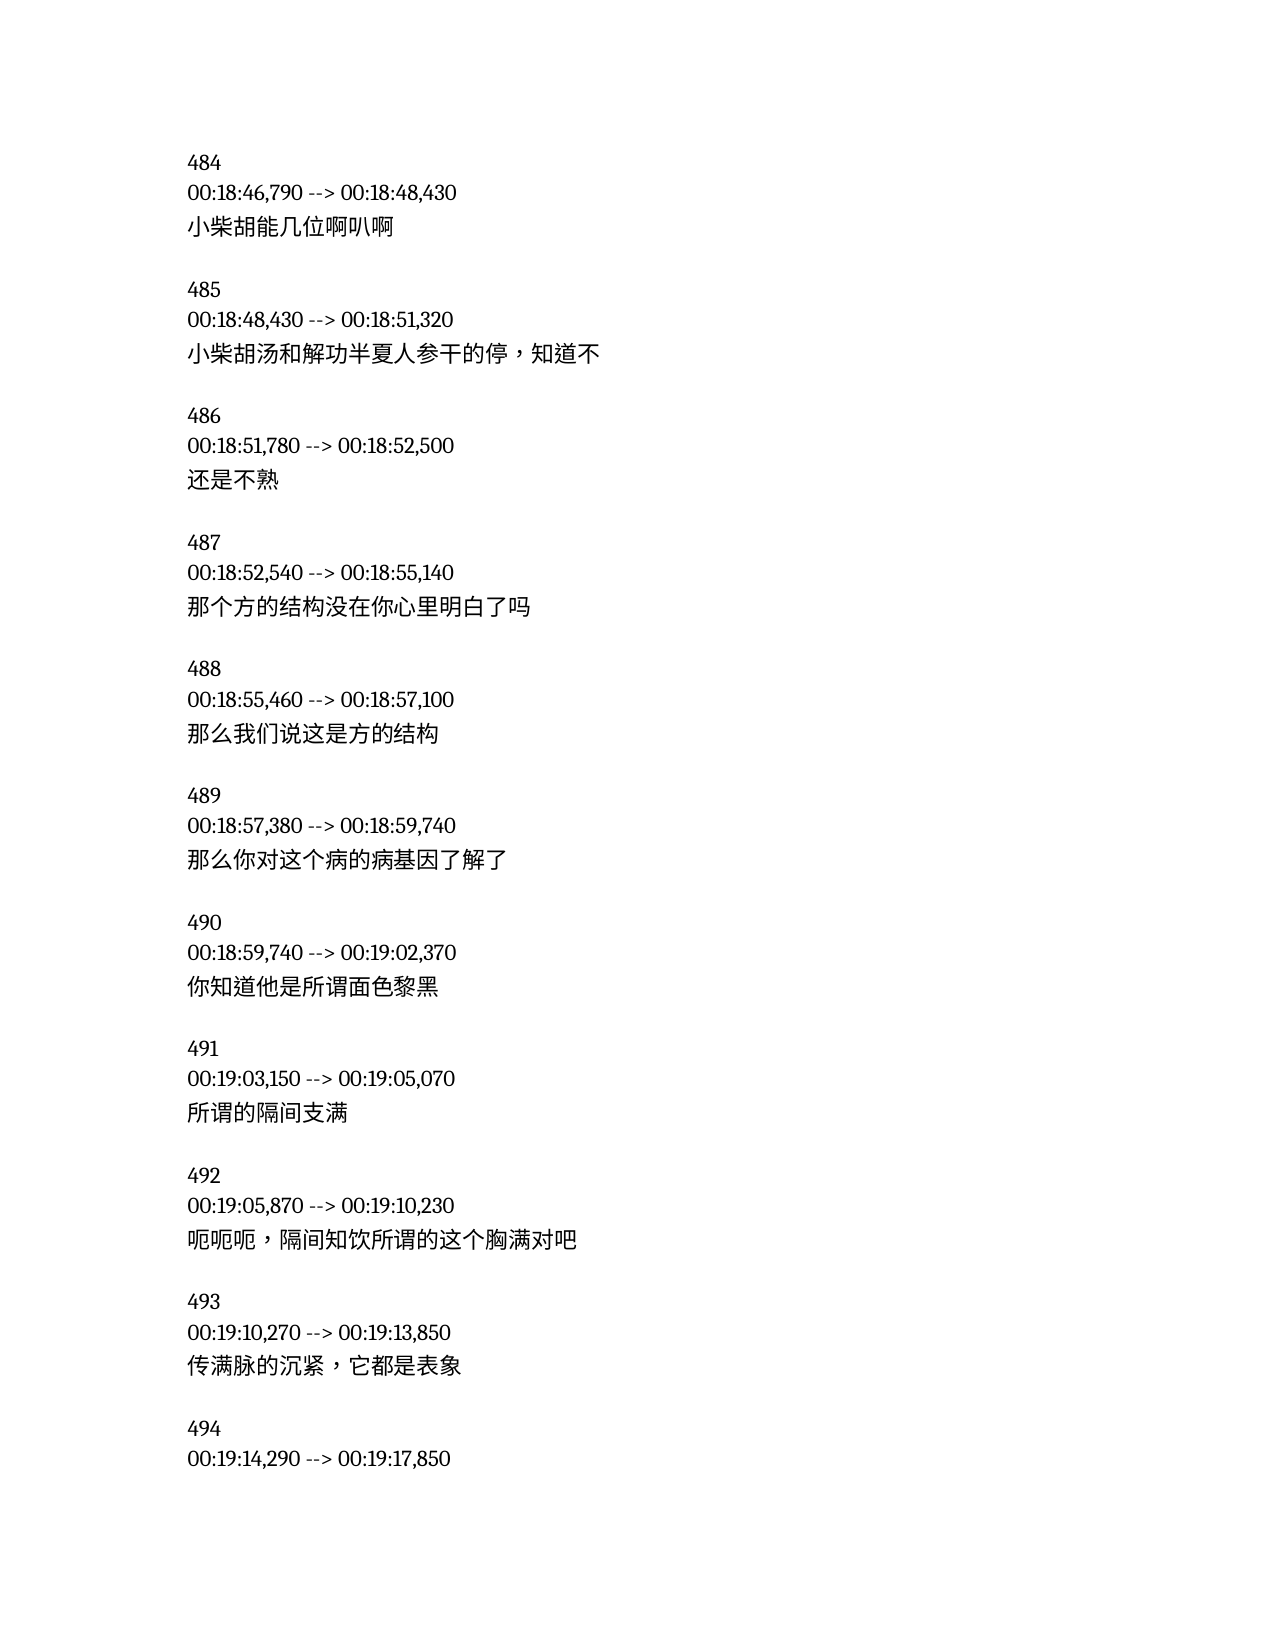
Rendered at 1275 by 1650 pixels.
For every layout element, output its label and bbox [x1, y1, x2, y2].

text [187, 150, 1087, 1472]
